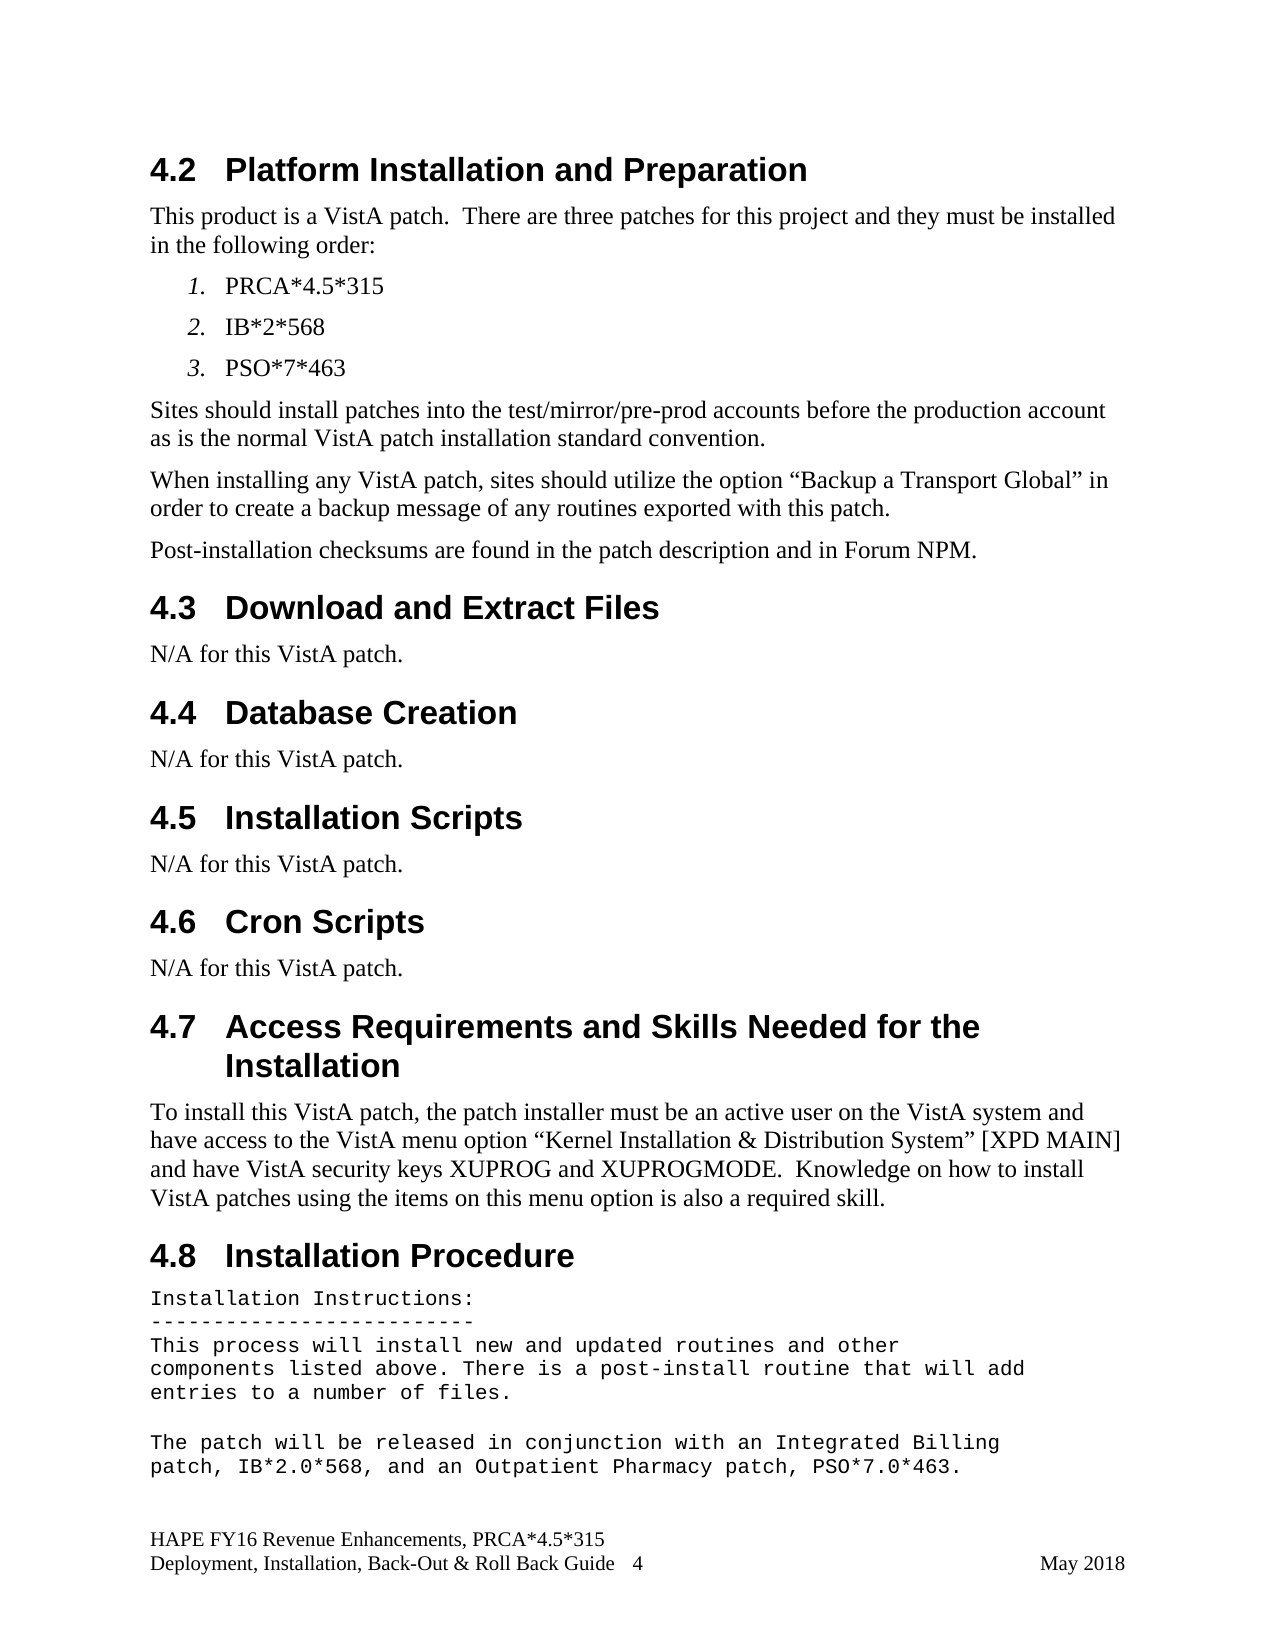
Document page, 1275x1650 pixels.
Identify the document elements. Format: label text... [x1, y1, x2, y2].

subtitle Database Creation [150, 693, 1125, 732]
text N/A for this VistA patch. [150, 744, 1125, 773]
text This process will install new and updated routines and other [150, 1335, 1125, 1358]
subtitle Installation Scripts [150, 798, 1125, 836]
text Installation Instructions: [150, 1287, 1125, 1311]
text N/A for this VistA patch. [150, 639, 1125, 668]
text N/A for this VistA patch. [150, 849, 1125, 877]
subtitle Platform Installation and Preparation [150, 150, 1125, 188]
text -------------------------- [150, 1311, 1125, 1335]
text entries to a number of files. [150, 1382, 1125, 1406]
text patch, IB*2.0*568, and an Outpatient Pharmacy patch, PSO*7.0*463. [150, 1456, 1125, 1479]
subtitle Download and Extract Files [150, 588, 1125, 627]
text This product is a VistA patch. There are three patches for this project and they must be installed in the following order: [150, 201, 1125, 258]
text components listed above. There is a post-install routine that will add [150, 1358, 1125, 1382]
text N/A for this VistA patch. [150, 953, 1125, 982]
text Sites should install patches into the test/mirror/pre-prod accounts before the production account as is the normal VistA patch installation standard convention. [150, 395, 1125, 452]
text To install this VistA patch, the patch installer must be an active user on the VistA system and have access to the VistA menu option “Kernel Installation & Distribution System” [XPD MAIN] and have VistA security keys XUPROG and XUPROGMODE. Knowledge on how to install VistA patches using the items on this menu option is also a required skill. [150, 1097, 1125, 1212]
subtitle Cron Scripts [150, 902, 1125, 941]
text When installing any VistA patch, sites should utilize the option “Backup a Transport Global” in order to create a backup message of any routines exported with this patch. [150, 465, 1125, 522]
text Post-installation checksums are found in the patch description and in Forum NPM. [150, 535, 1125, 563]
list IB*2*568 [187, 312, 1125, 341]
subtitle Access Requirements and Skills Needed for the Installation [150, 1007, 1125, 1084]
list PSO*7*463 [187, 353, 1125, 382]
text The patch will be released in conjunction with an Integrated Billing [150, 1432, 1125, 1456]
subtitle Installation Procedure [150, 1237, 1125, 1275]
list PRCA*4.5*315 [187, 271, 1125, 300]
